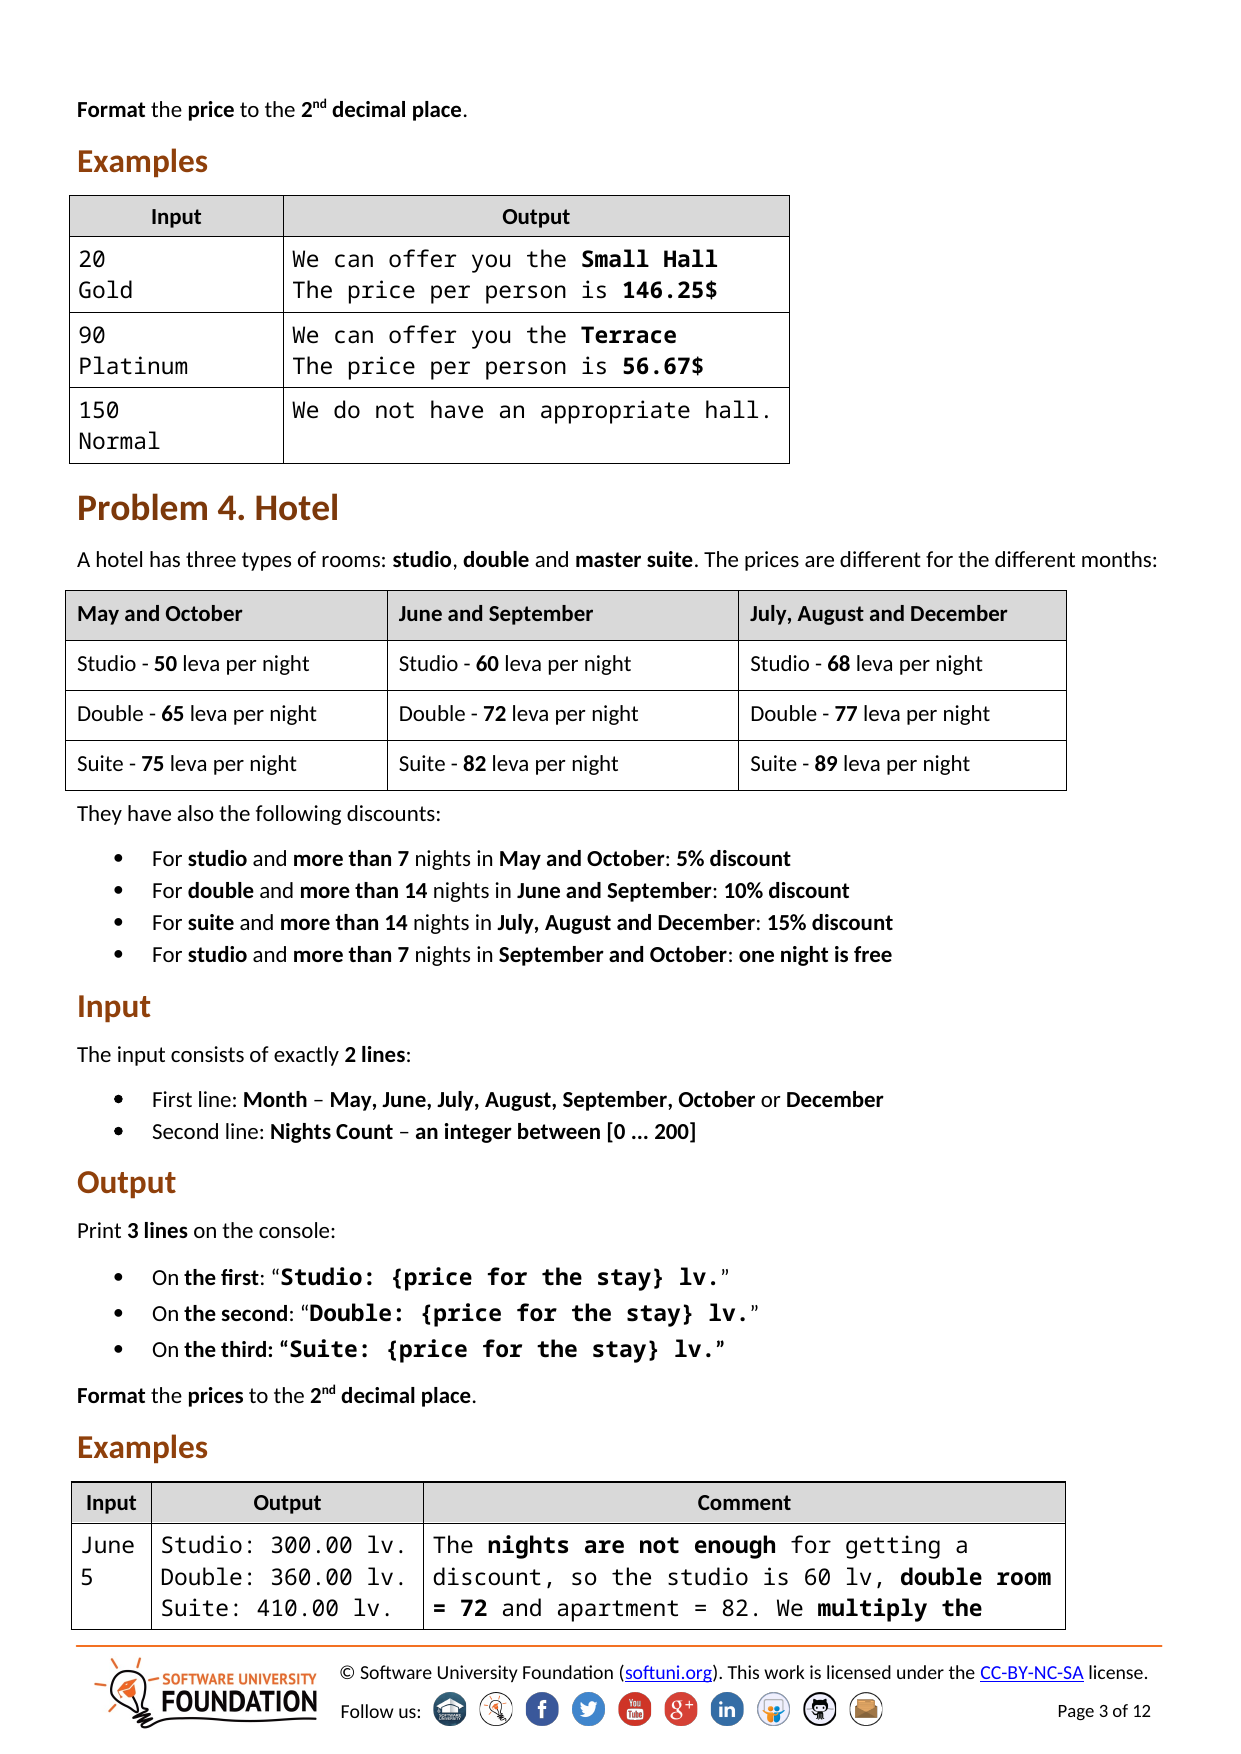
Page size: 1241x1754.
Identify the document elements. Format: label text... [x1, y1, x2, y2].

table_cell Double - 72 leva per night [388, 691, 738, 740]
table_cell June 5 [72, 1524, 151, 1629]
list For double and more than 14 nights in June and September: 10% discount [114, 876, 1163, 904]
text A hotel has three types of rooms: studio, double and master suite. The prices are different for the different months: [77, 545, 1163, 573]
subtitle Input [77, 985, 1163, 1026]
list On the first: “Studio: {price for the stay} lv.” [114, 1261, 1163, 1293]
table_header June and September [388, 591, 738, 640]
table_cell We can offer you the Terrace The price per person is 56.67$ [284, 313, 789, 387]
picture [433, 1692, 467, 1726]
table_header May and October [66, 591, 387, 640]
table_header Output [152, 1483, 423, 1522]
picture [757, 1692, 790, 1726]
table_cell 20 Gold [70, 237, 283, 312]
picture [803, 1692, 837, 1726]
table_header Comment [424, 1483, 1065, 1522]
picture [572, 1692, 605, 1726]
list For suite and more than 14 nights in July, August and December: 15% discount [114, 908, 1163, 936]
table_cell 90 Platinum [70, 313, 283, 387]
table_cell Studio - 50 leva per night [66, 641, 387, 690]
text Format the price to the 2nd decimal place. [77, 95, 1163, 123]
table_header July, August and December [739, 591, 1066, 640]
table_header Input [70, 196, 283, 236]
table_cell Double - 77 leva per night [739, 691, 1066, 740]
table_header Input [72, 1483, 151, 1522]
table_cell Suite - 75 leva per night [66, 741, 387, 789]
text They have also the following discounts: [77, 799, 1163, 827]
text Print 3 lines on the console: [77, 1217, 1163, 1245]
picture [664, 1692, 698, 1726]
picture [849, 1692, 883, 1726]
table_cell Suite - 82 leva per night [388, 741, 738, 789]
list On the third: “Suite: {price for the stay} lv.” [114, 1333, 1163, 1364]
subtitle Examples [77, 140, 1163, 181]
subtitle Output [77, 1162, 1163, 1202]
picture [618, 1692, 652, 1726]
picture [710, 1692, 744, 1726]
table_cell We can offer you the Small Hall The price per person is 146.25$ [284, 237, 789, 312]
table_cell Studio - 60 leva per night [388, 641, 738, 690]
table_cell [152, 1524, 423, 1629]
list First line: Month – May, June, July, August, September, October or December [114, 1085, 1163, 1113]
table_cell 150 Normal [70, 388, 283, 462]
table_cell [424, 1524, 1065, 1629]
table_cell Suite - 89 leva per night [739, 741, 1066, 789]
table_cell Studio - 68 leva per night [739, 641, 1066, 690]
picture [479, 1692, 513, 1726]
list On the second: “Double: {price for the stay} lv.” [114, 1297, 1163, 1328]
table_header Output [284, 196, 789, 236]
picture [93, 1656, 317, 1729]
table_cell Double - 65 leva per night [66, 691, 387, 740]
picture [525, 1692, 559, 1726]
text The input consists of exactly 2 lines: [77, 1040, 1163, 1068]
subtitle Hotel [77, 484, 1163, 530]
subtitle Examples [77, 1426, 1163, 1467]
list Second line: Nights Count – an integer between [0 ... 200] [114, 1117, 1163, 1145]
table_cell We do not have an appropriate hall. [284, 388, 789, 462]
list For studio and more than 7 nights in May and October: 5% discount [114, 844, 1163, 872]
list For studio and more than 7 nights in September and October: one night is free [114, 940, 1163, 968]
text Format the prices to the 2nd decimal place. [77, 1382, 1163, 1410]
